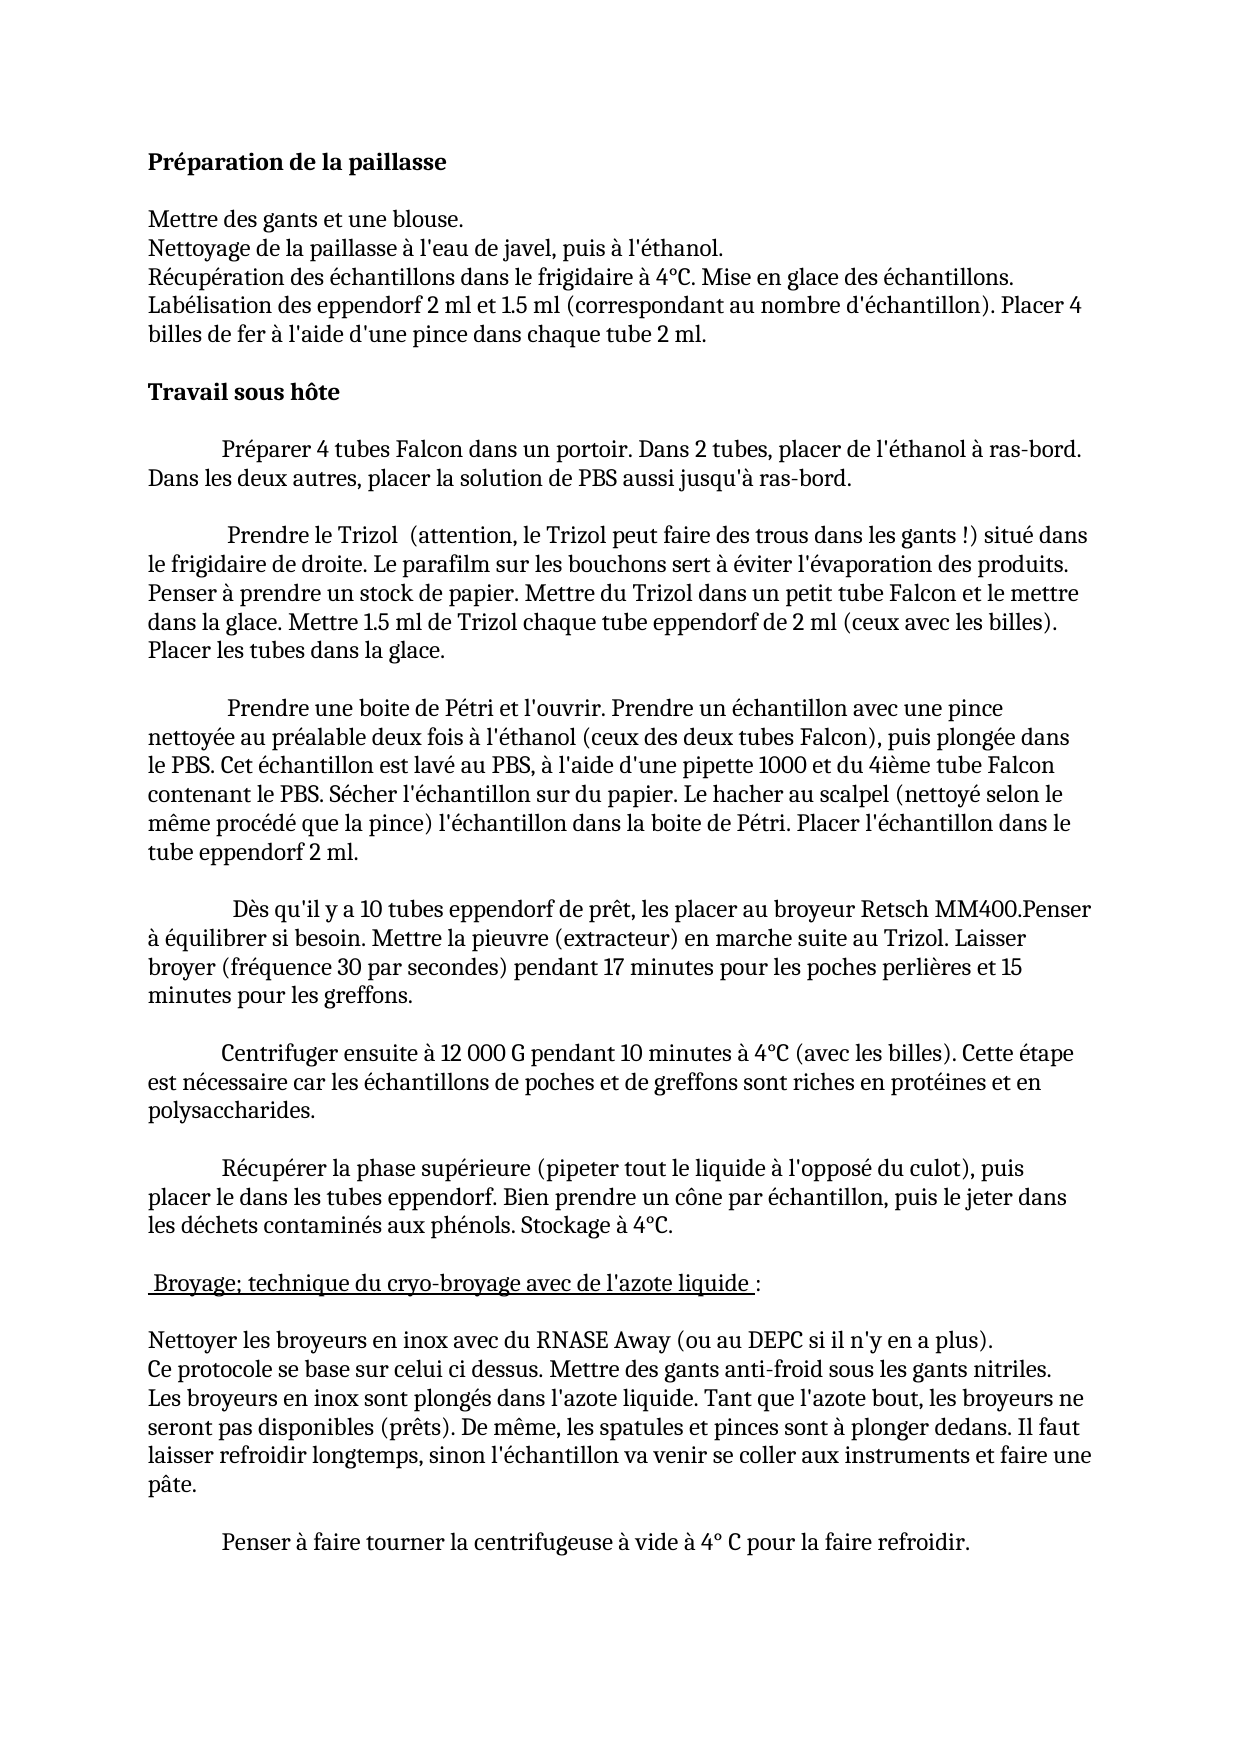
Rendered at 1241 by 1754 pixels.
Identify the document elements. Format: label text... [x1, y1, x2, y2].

text Penser à faire tourner la centrifugeuse à vide à 4° C pour la faire refroidir. [148, 1528, 1093, 1556]
text Centrifuger ensuite à 12 000 G pendant 10 minutes à 4°C (avec les billes). Cette étape est nécessaire car les échantillons de poches et de greffons sont riches en protéines et en polysaccharides. [148, 1039, 1093, 1125]
text Récupérer la phase supérieure (pipeter tout le liquide à l'opposé du culot), puis placer le dans les tubes eppendorf. Bien prendre un cône par échantillon, puis le jeter dans les déchets contaminés aux phénols. Stockage à 4°C. [148, 1154, 1093, 1240]
text Prendre une boite de Pétri et l'ouvrir. Prendre un échantillon avec une pince nettoyée au préalable deux fois à l'éthanol (ceux des deux tubes Falcon), puis plongée dans le PBS. Cet échantillon est lavé au PBS, à l'aide d'une pipette 1000 et du 4ième tube Falcon contenant le PBS. Sécher l'échantillon sur du papier. Le hacher au scalpel (nettoyé selon le même procédé que la pince) l'échantillon dans la boite de Pétri. Placer l'échantillon dans le tube eppendorf 2 ml. [148, 694, 1093, 866]
text Préparer 4 tubes Falcon dans un portoir. Dans 2 tubes, placer de l'éthanol à ras-bord. Dans les deux autres, placer la solution de PBS aussi jusqu'à ras-bord. [148, 435, 1093, 493]
text Prendre le Trizol (attention, le Trizol peut faire des trous dans les gants !) situé dans le frigidaire de droite. Le parafilm sur les bouchons sert à éviter l'évaporation des produits. Penser à prendre un stock de papier. Mettre du Trizol dans un petit tube Falcon et le mettre dans la glace. Mettre 1.5 ml de Trizol chaque tube eppendorf de 2 ml (ceux avec les billes). Placer les tubes dans la glace. [148, 521, 1093, 665]
text Préparation de la paillasse [148, 148, 1093, 176]
text Nettoyer les broyeurs en inox avec du RNASE Away (ou au DEPC si il n'y en a plus). [148, 1326, 1093, 1355]
text Ce protocole se base sur celui ci dessus. Mettre des gants anti-froid sous les gants nitriles. [148, 1355, 1093, 1384]
text Récupération des échantillons dans le frigidaire à 4°C. Mise en glace des échantillons. Labélisation des eppendorf 2 ml et 1.5 ml (correspondant au nombre d'échantillon). Placer 4 billes de fer à l'aide d'une pince dans chaque tube 2 ml. [148, 263, 1093, 349]
text Dès qu'il y a 10 tubes eppendorf de prêt, les placer au broyeur Retsch MM400.Penser à équilibrer si besoin. Mettre la pieuvre (extracteur) en marche suite au Trizol. Laisser broyer (fréquence 30 par secondes) pendant 17 minutes pour les poches perlières et 15 minutes pour les greffons. [148, 895, 1093, 1010]
text Broyage; technique du cryo-broyage avec de l'azote liquide : [148, 1269, 1093, 1298]
text Travail sous hôte [148, 378, 1093, 406]
text Nettoyage de la paillasse à l'eau de javel, puis à l'éthanol. [148, 234, 1093, 263]
text Mettre des gants et une blouse. [148, 205, 1093, 234]
text Les broyeurs en inox sont plongés dans l'azote liquide. Tant que l'azote bout, les broyeurs ne seront pas disponibles (prêts). De même, les spatules et pinces sont à plonger dedans. Il faut laisser refroidir longtemps, sinon l'échantillon va venir se coller aux instruments et faire une pâte. [148, 1384, 1093, 1499]
